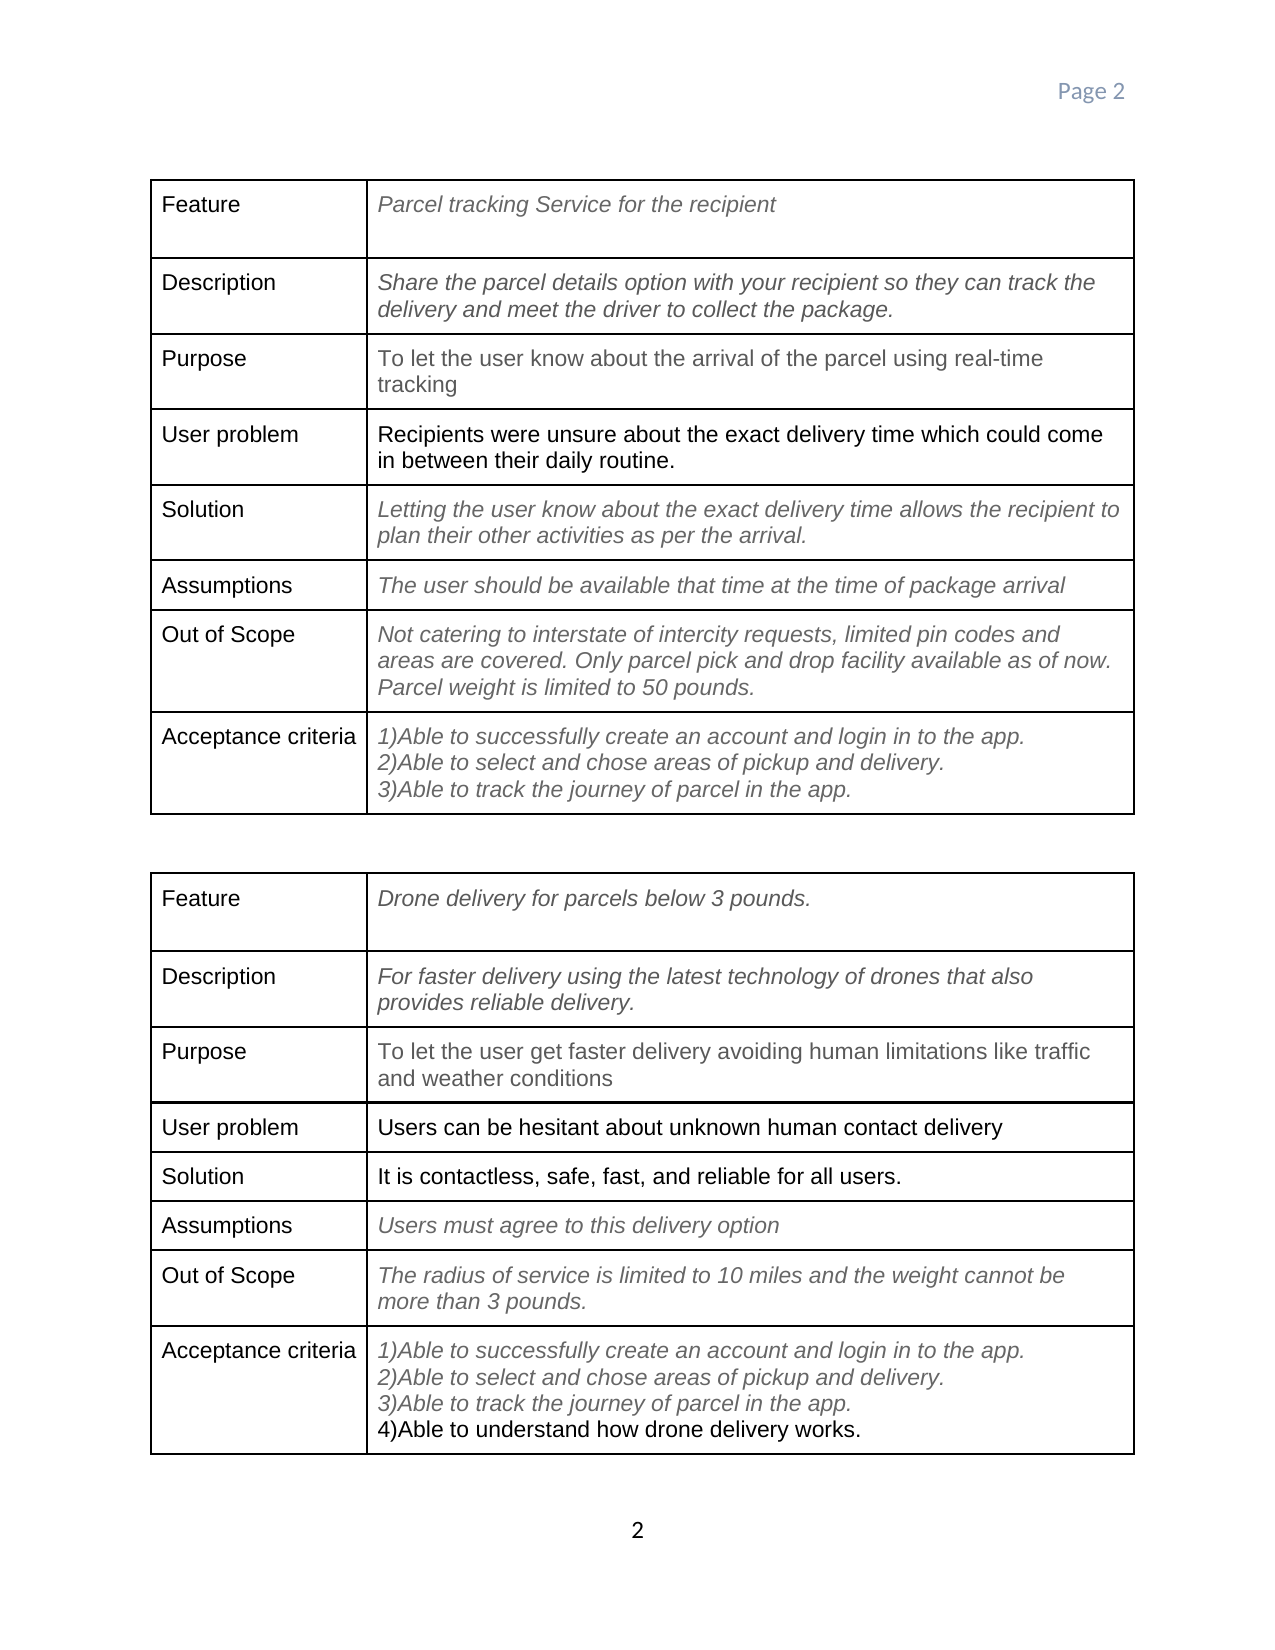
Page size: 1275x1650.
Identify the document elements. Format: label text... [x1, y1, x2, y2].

table_cell To let the user know about the arrival of the parcel using real-time tracking [368, 335, 1133, 408]
table_cell It is contactless, safe, fast, and reliable for all users. [368, 1153, 1133, 1200]
table_cell Solution [152, 486, 366, 559]
table_cell Purpose [152, 1028, 366, 1101]
table_cell The user should be available that time at the time of package arrival [368, 561, 1133, 608]
table_header Feature [152, 181, 366, 257]
table_header Drone delivery for parcels below 3 pounds. [368, 874, 1133, 950]
table_cell Description [152, 952, 366, 1026]
table_cell Users can be hesitant about unknown human contact delivery [368, 1104, 1133, 1151]
table_header Feature [152, 874, 366, 950]
table_cell To let the user get faster delivery avoiding human limitations like traffic and weather conditions [368, 1028, 1133, 1101]
table_cell Letting the user know about the exact delivery time allows the recipient to plan their other activities as per the arrival. [368, 486, 1133, 559]
table_cell Acceptance criteria [152, 713, 366, 812]
table_cell Not catering to interstate of intercity requests, limited pin codes and areas are covered. Only parcel pick and drop facility available as of now. Parcel weight is limited to 50 pounds. [368, 611, 1133, 711]
table_cell Share the parcel details option with your recipient so they can track the delivery and meet the driver to collect the package. [368, 259, 1133, 332]
table_cell The radius of service is limited to 10 miles and the weight cannot be more than 3 pounds. [368, 1251, 1133, 1325]
table_header Parcel tracking Service for the recipient [368, 181, 1133, 257]
table_cell Acceptance criteria [152, 1327, 366, 1453]
table_cell Out of Scope [152, 611, 366, 711]
table_cell Description [152, 259, 366, 332]
table_cell Recipients were unsure about the exact delivery time which could come in between their daily routine. [368, 410, 1133, 484]
table_cell Assumptions [152, 1202, 366, 1249]
table_cell Purpose [152, 335, 366, 408]
table_cell For faster delivery using the latest technology of drones that also provides reliable delivery. [368, 952, 1133, 1026]
table_cell Users must agree to this delivery option [368, 1202, 1133, 1249]
table_cell Solution [152, 1153, 366, 1200]
table_cell 1)Able to successfully create an account and login in to the app. 2)Able to select and chose areas of pickup and delivery. 3)Able to track the journey of parcel in the app. 4)Able to understand how drone delivery works. [368, 1327, 1133, 1453]
table_cell 1)Able to successfully create an account and login in to the app. 2)Able to select and chose areas of pickup and delivery. 3)Able to track the journey of parcel in the app. [368, 713, 1133, 812]
table_cell Assumptions [152, 561, 366, 608]
table_cell User problem [152, 410, 366, 484]
table_cell Out of Scope [152, 1251, 366, 1325]
table_cell User problem [152, 1104, 366, 1151]
